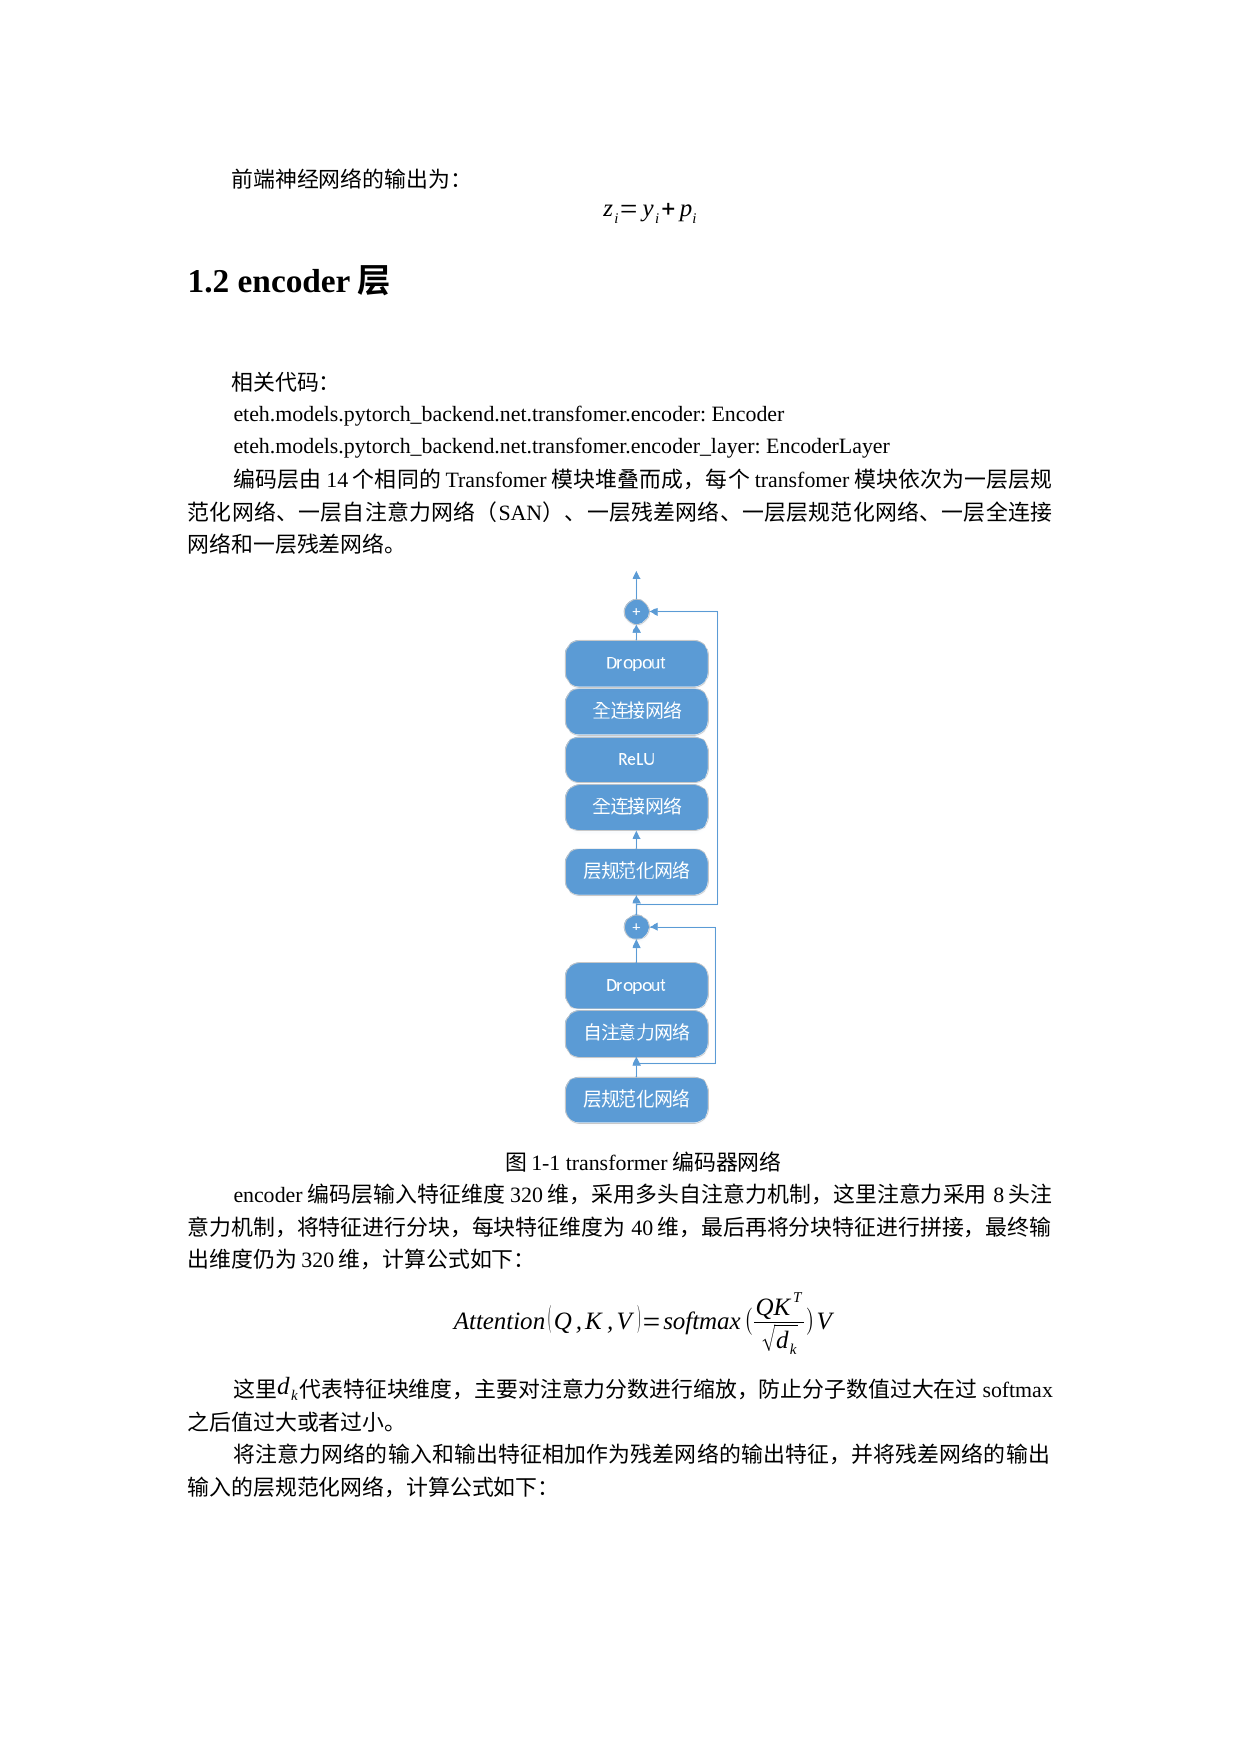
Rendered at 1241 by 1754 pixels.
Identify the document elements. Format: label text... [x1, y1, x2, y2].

text 前端神经网络的输出为： [187, 162, 1053, 194]
text 这里代表特征块维度，主要对注意力分数进行缩放，防止分子数值过大在过softmax之后值过大或者过小。 [187, 1372, 1053, 1437]
text 编码层由14个相同的Transfomer模块堆叠而成，每个transfomer模块依次为一层层规范化网络、一层自注意力网络（SAN）、一层残差网络、一层层规范化网络、一层全连接网络和一层残差网络。 [187, 462, 1053, 559]
text 相关代码： [187, 364, 1053, 397]
text encoder编码层输入特征维度320维，采用多头自注意力机制，这里注意力采用8头注意力机制，将特征进行分块，每块特征维度为40维，最后再将分块特征进行拼接，最终输出维度仍为320维，计算公式如下： [187, 1177, 1053, 1274]
text 图1-1 transformer编码器网络 [187, 1144, 1053, 1177]
text eteh.models.pytorch_backend.net.transfomer.encoder_layer: EncoderLayer [187, 429, 1053, 462]
text eteh.models.pytorch_backend.net.transfomer.encoder: Encoder [187, 397, 1053, 429]
subtitle 1.2 encoder层 [187, 254, 1053, 302]
text 将注意力网络的输入和输出特征相加作为残差网络的输出特征，并将残差网络的输出输入的层规范化网络，计算公式如下： [187, 1437, 1053, 1502]
